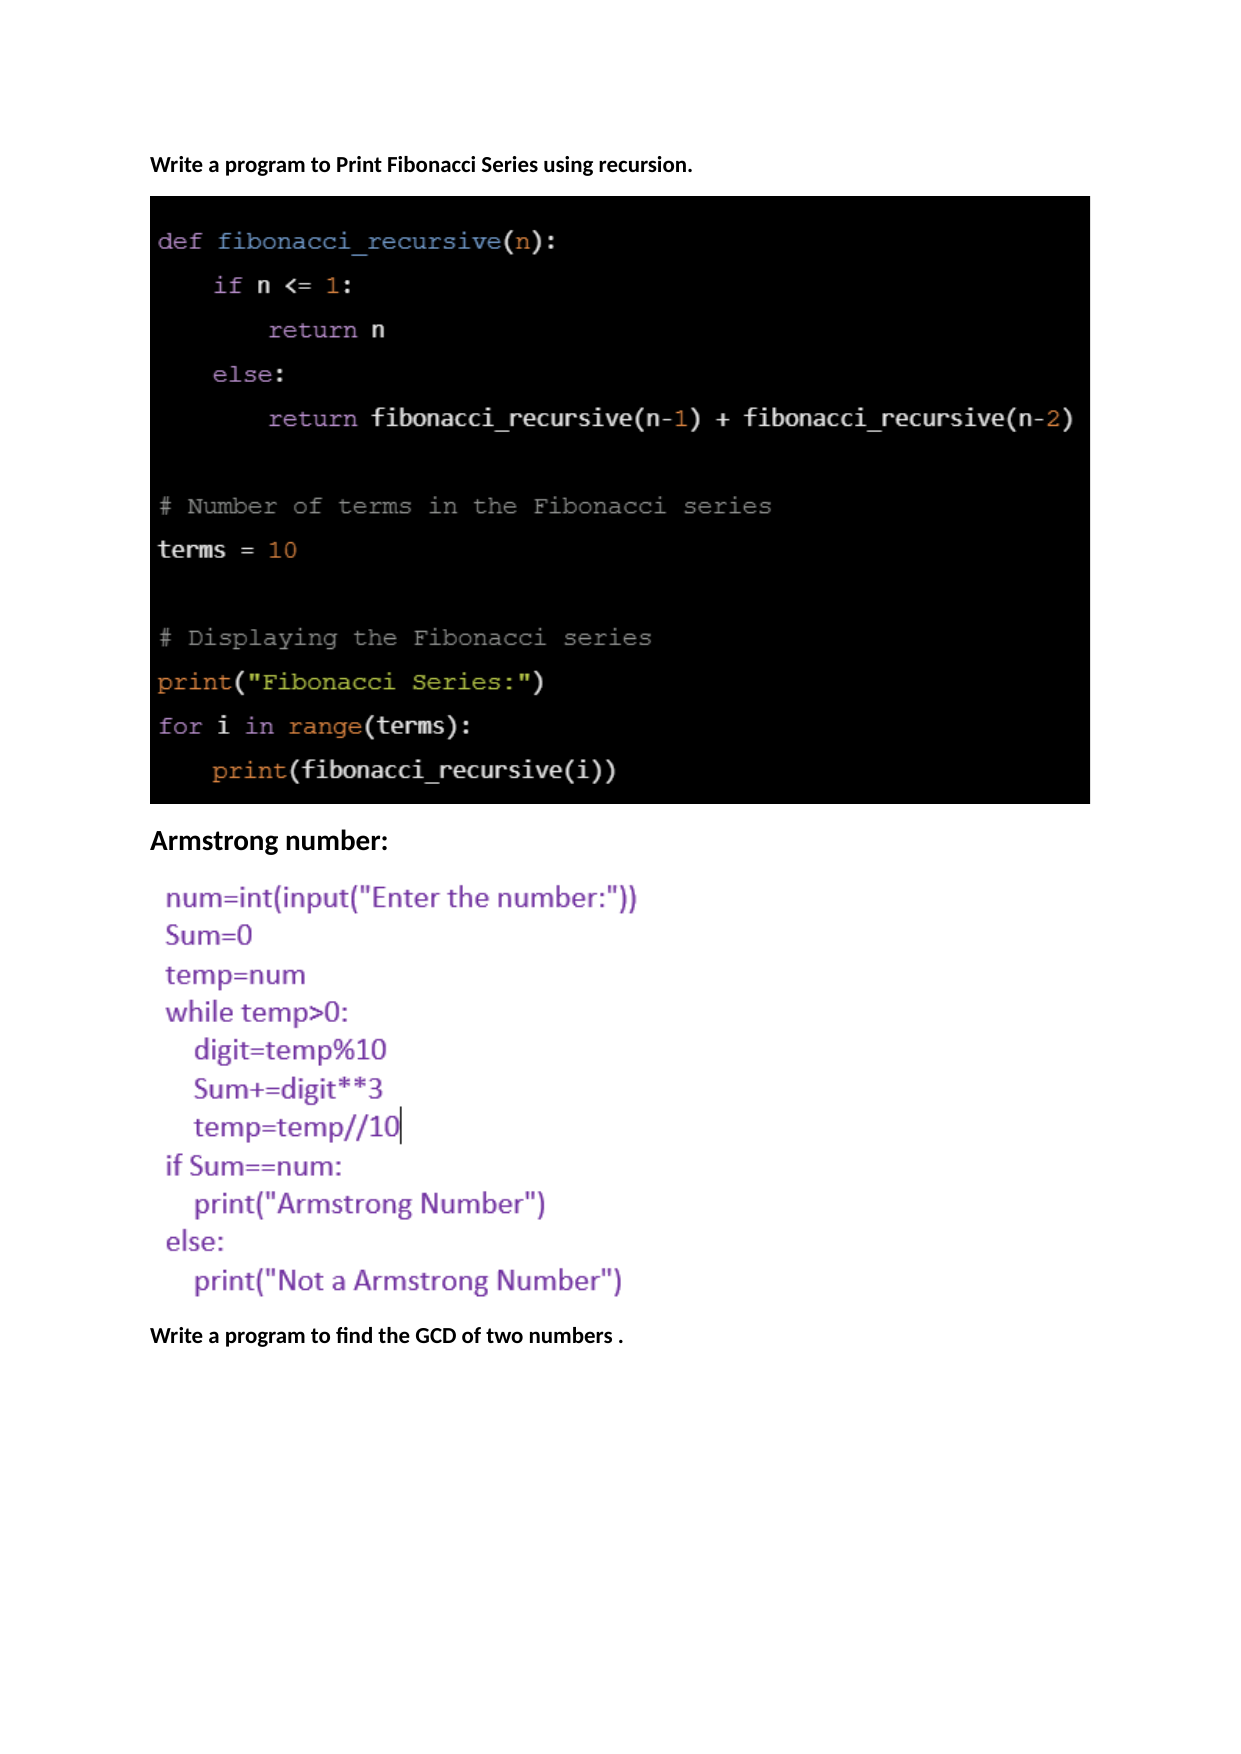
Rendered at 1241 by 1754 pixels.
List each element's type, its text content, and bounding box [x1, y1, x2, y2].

picture [150, 196, 1091, 804]
text Write a program to Print Fibonacci Series using recursion. [150, 150, 1090, 178]
text Armstrong number: [150, 822, 1090, 858]
text Write a program to find the GCD of two numbers . [150, 1321, 1090, 1349]
picture [150, 877, 829, 1303]
